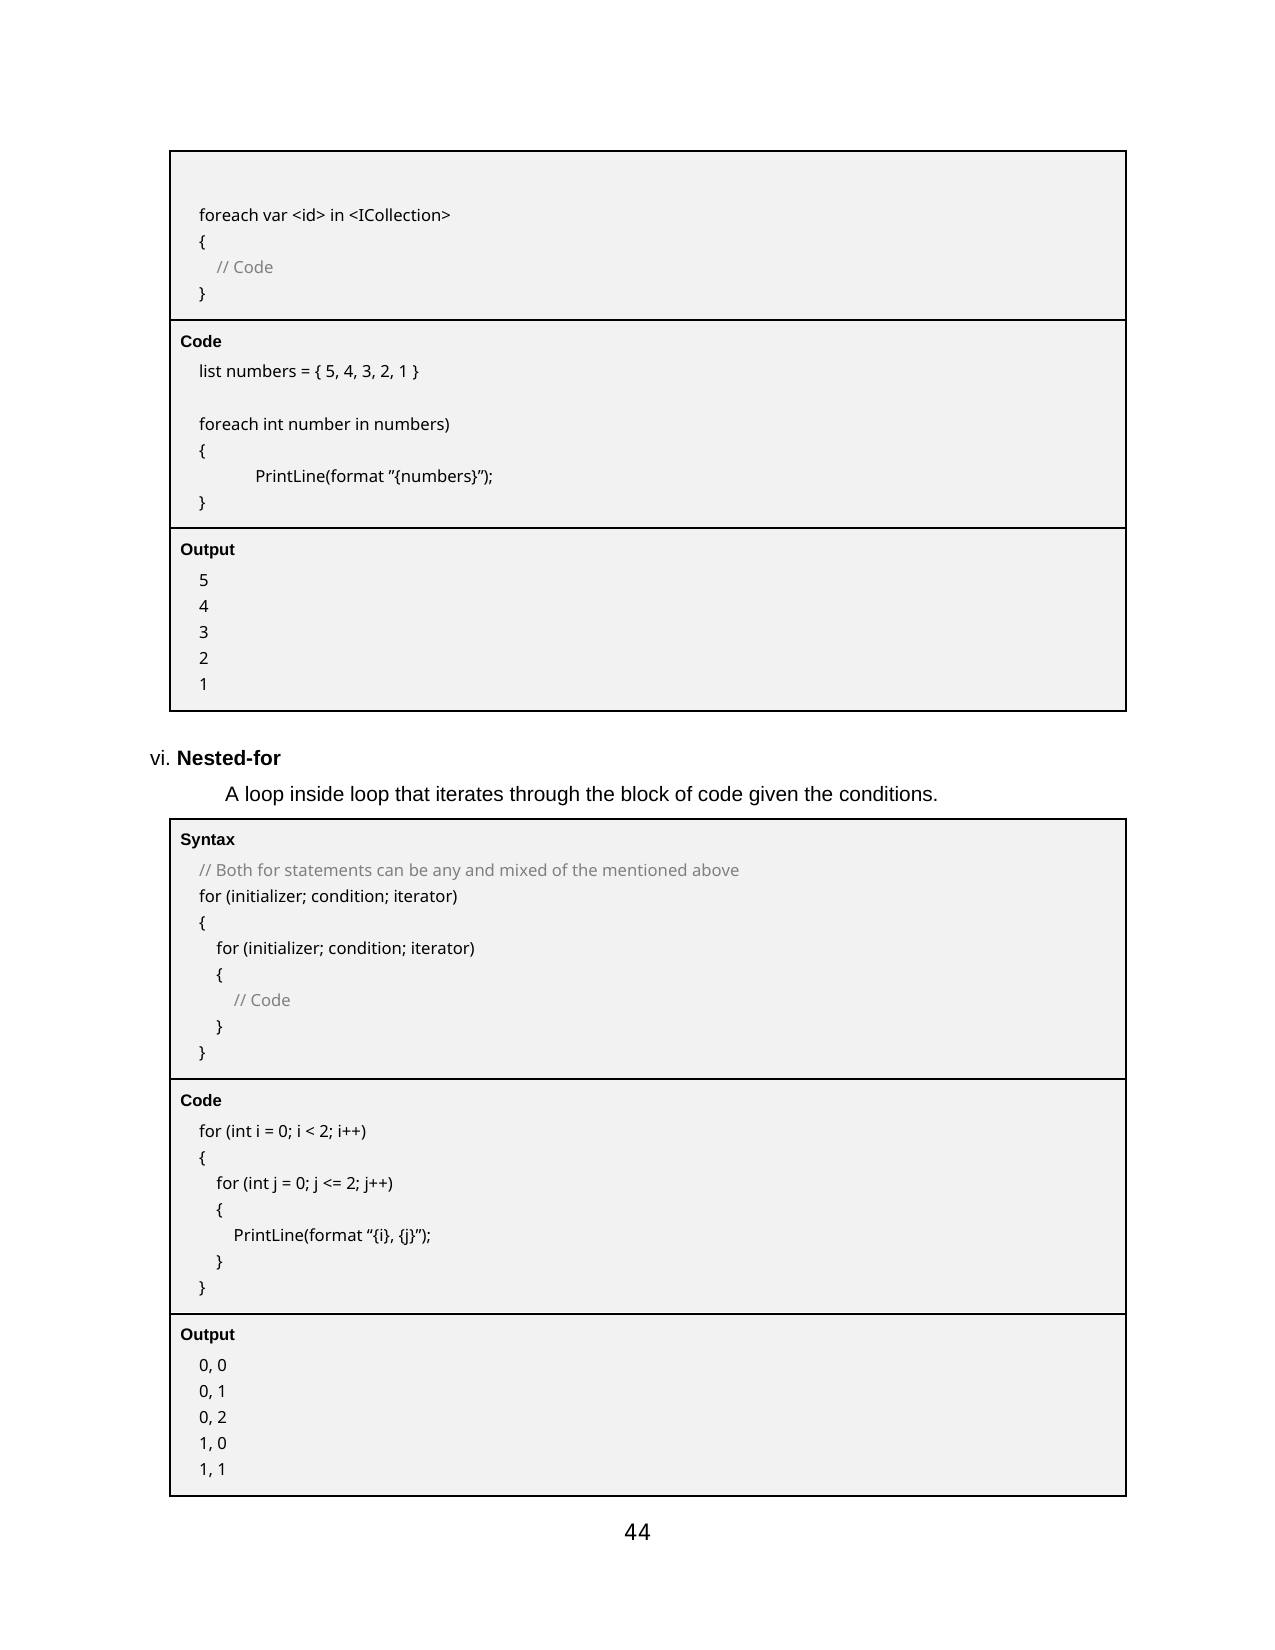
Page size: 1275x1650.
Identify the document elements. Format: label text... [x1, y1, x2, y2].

table_cell Code for (int i = 0; i < 2; i++) { for (int j = 0; j <= 2; j++) { PrintLine(format “{i}, {j}”); } } [171, 1080, 1125, 1312]
table_cell Code list numbers = { 5, 4, 3, 2, 1 } foreach int number in numbers) { PrintLine(format ”{numbers}”); } [171, 321, 1125, 527]
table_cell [171, 1315, 1125, 1495]
text vi. Nested-for [150, 746, 1125, 769]
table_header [171, 152, 1125, 319]
table_header Syntax // Both for statements can be any and mixed of the mentioned above for (initializer; condition; iterator) { for (initializer; condition; iterator) { // Code } } [171, 820, 1125, 1078]
table_cell Output 5 4 3 2 1 [171, 529, 1125, 710]
text A loop inside loop that iterates through the block of code given the conditions. [150, 781, 1125, 805]
